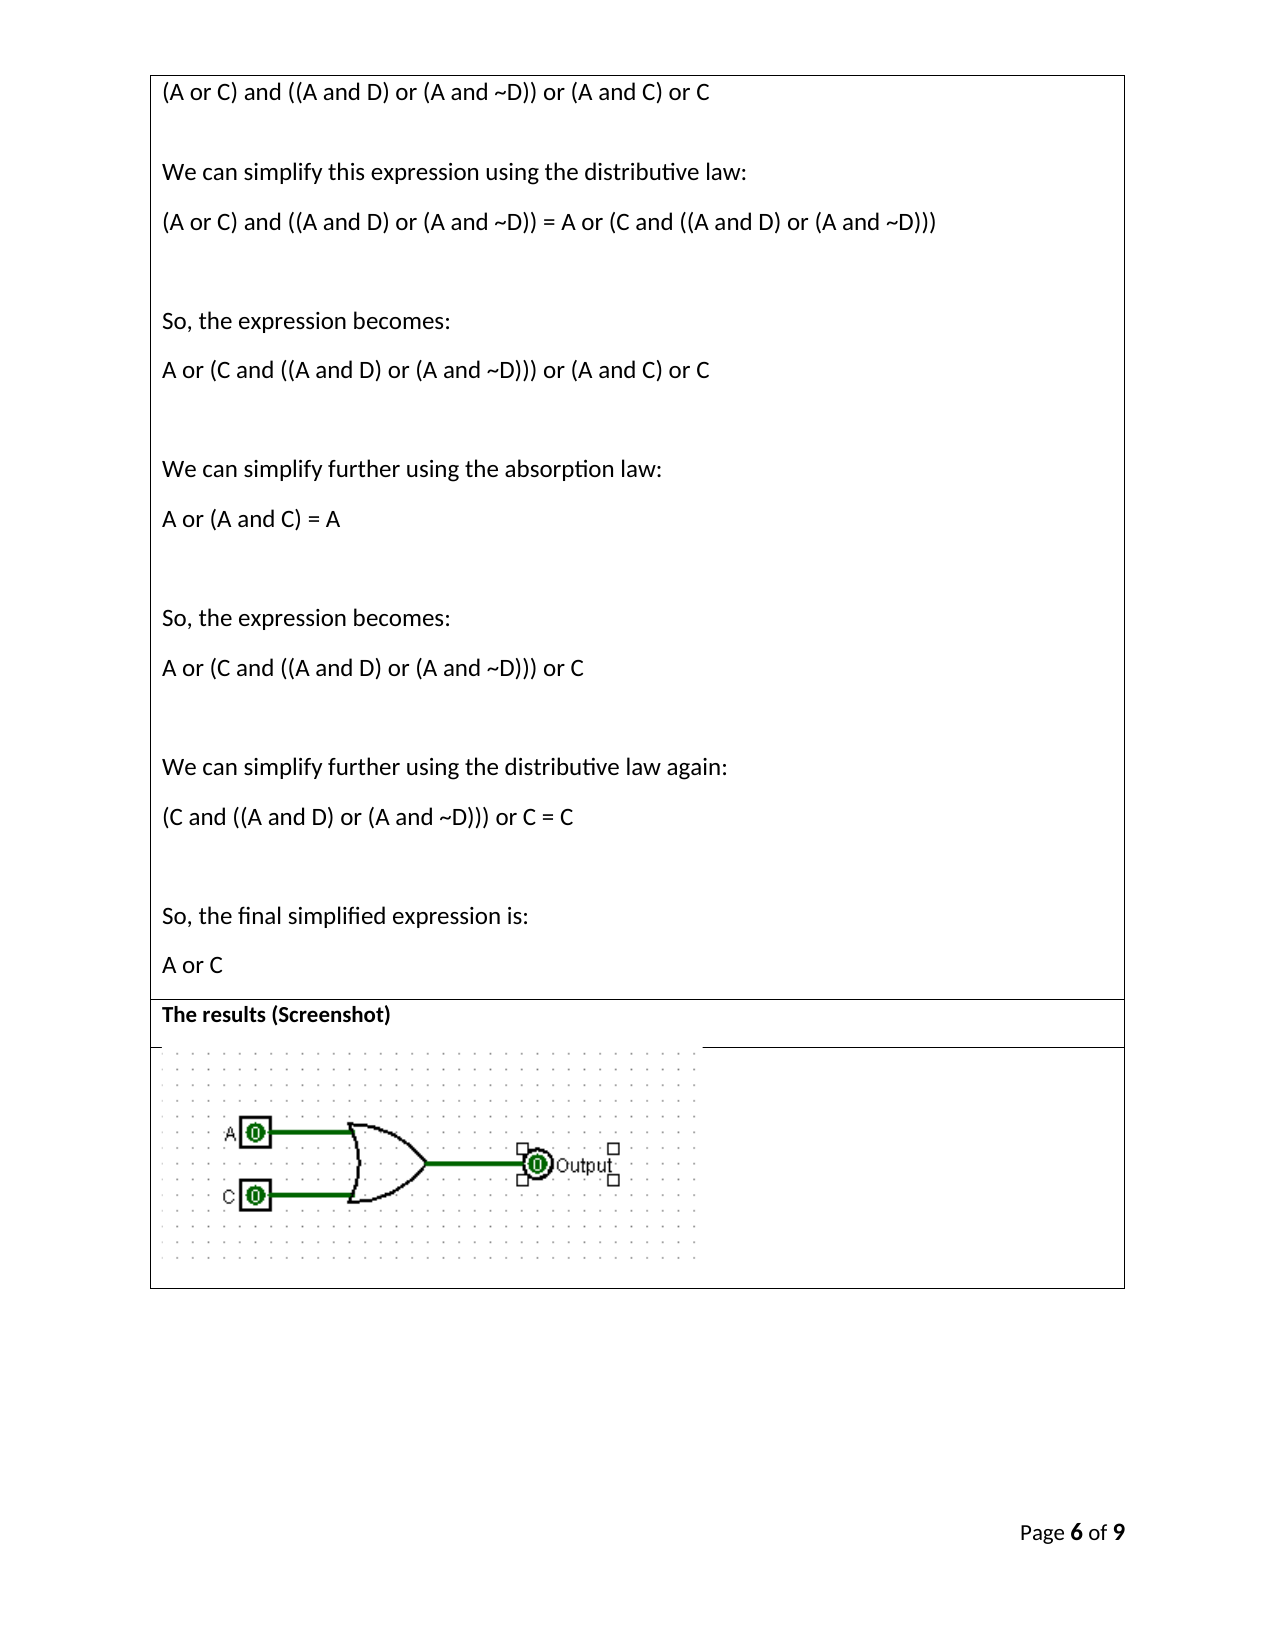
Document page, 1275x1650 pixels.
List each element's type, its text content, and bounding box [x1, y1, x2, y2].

table_cell (A or C) and ((A and D) or (A and ~D)) or (A and C) or C We can simplify this expression using the distributive law: (A or C) and ((A and D) or (A and ~D)) = A or (C and ((A and D) or (A and ~D))) So, the expression becomes: A or (C and ((A and D) or (A and ~D))) or (A and C) or C We can simplify further using the absorption law: A or (A and C) = A So, the expression becomes: A or (C and ((A and D) or (A and ~D))) or C We can simplify further using the distributive law again: (C and ((A and D) or (A and ~D))) or C = C So, the final simplified expression is: A or C [151, 76, 1124, 999]
table_cell [151, 1048, 1124, 1288]
picture [161, 1047, 703, 1270]
table_cell The results (Screenshot) [151, 1000, 1124, 1047]
